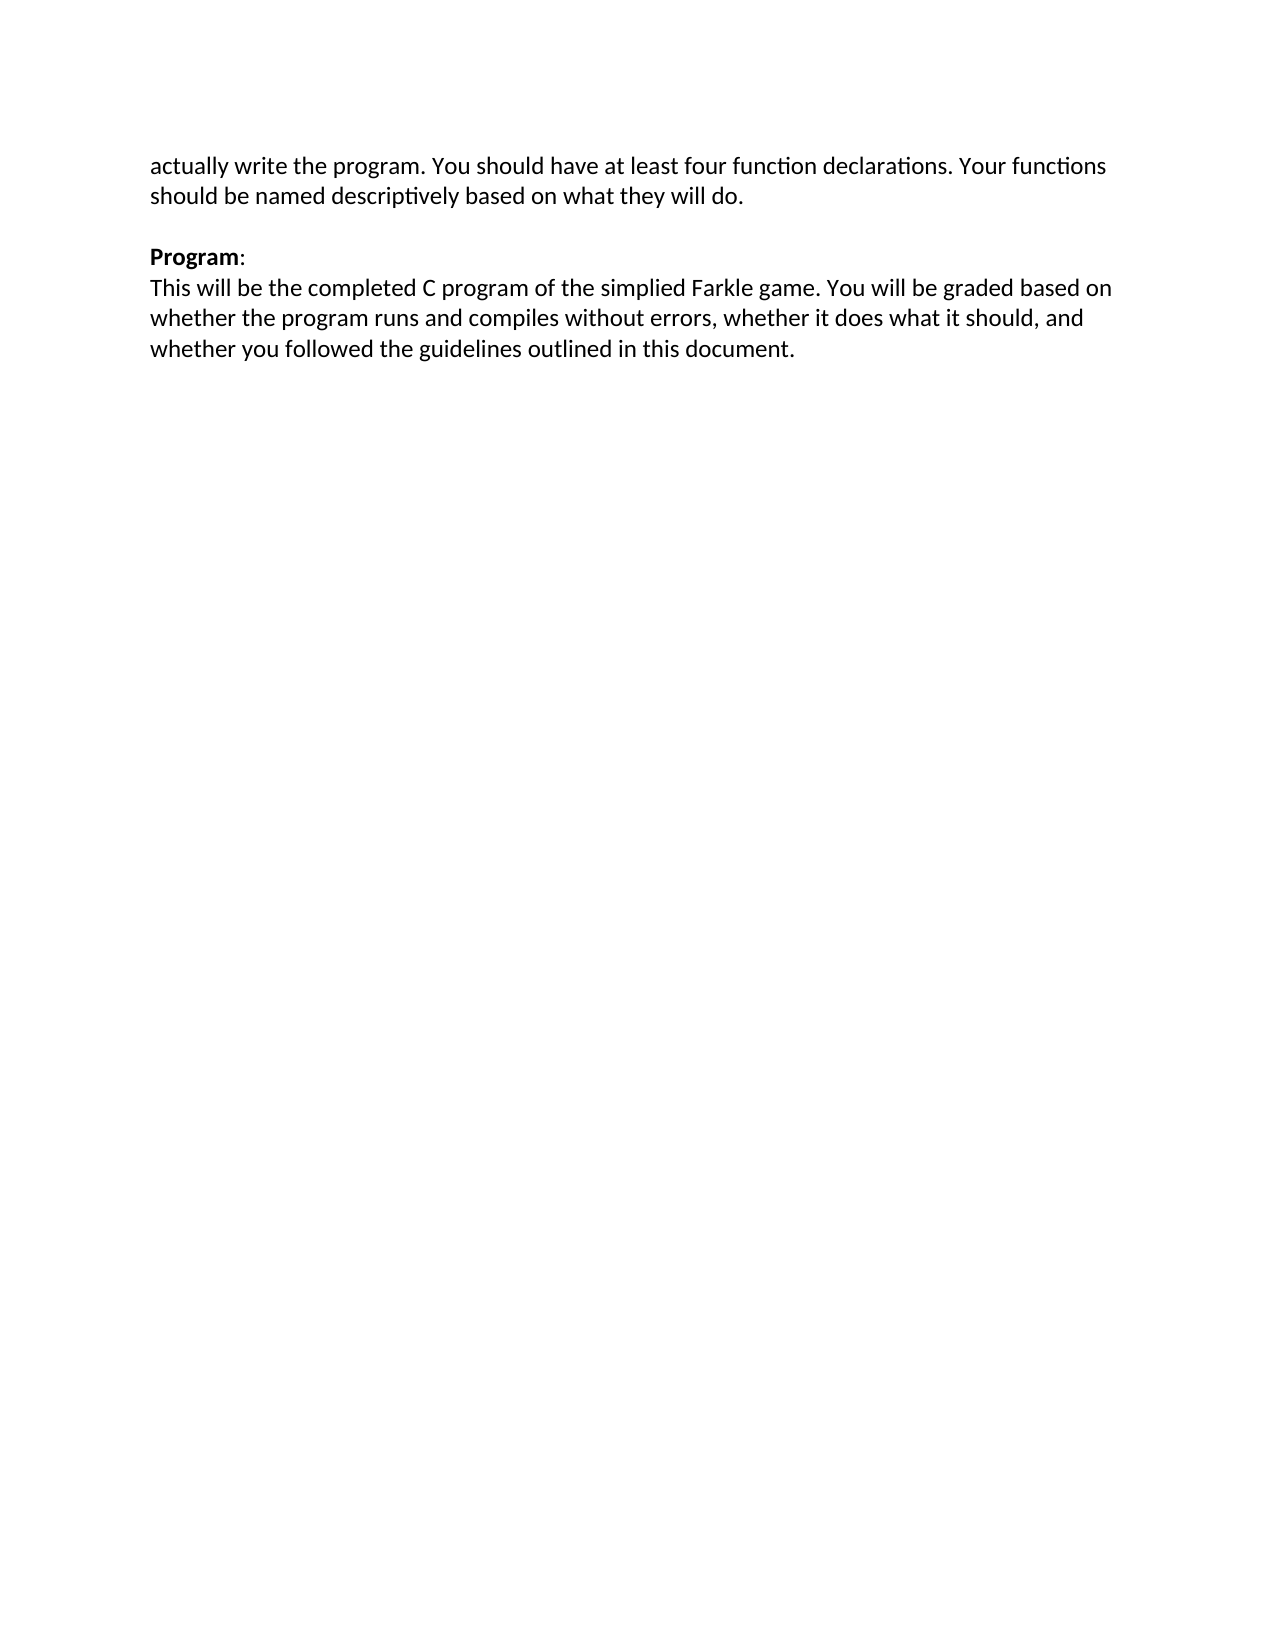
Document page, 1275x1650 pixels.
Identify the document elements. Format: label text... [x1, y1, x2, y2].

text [150, 150, 1125, 211]
text Program: [150, 242, 1125, 272]
text This will be the completed C program of the simplied Farkle game. You will be graded based on whether the program runs and compiles without errors, whether it does what it should, and whether you followed the guidelines outlined in this document. [150, 272, 1125, 364]
